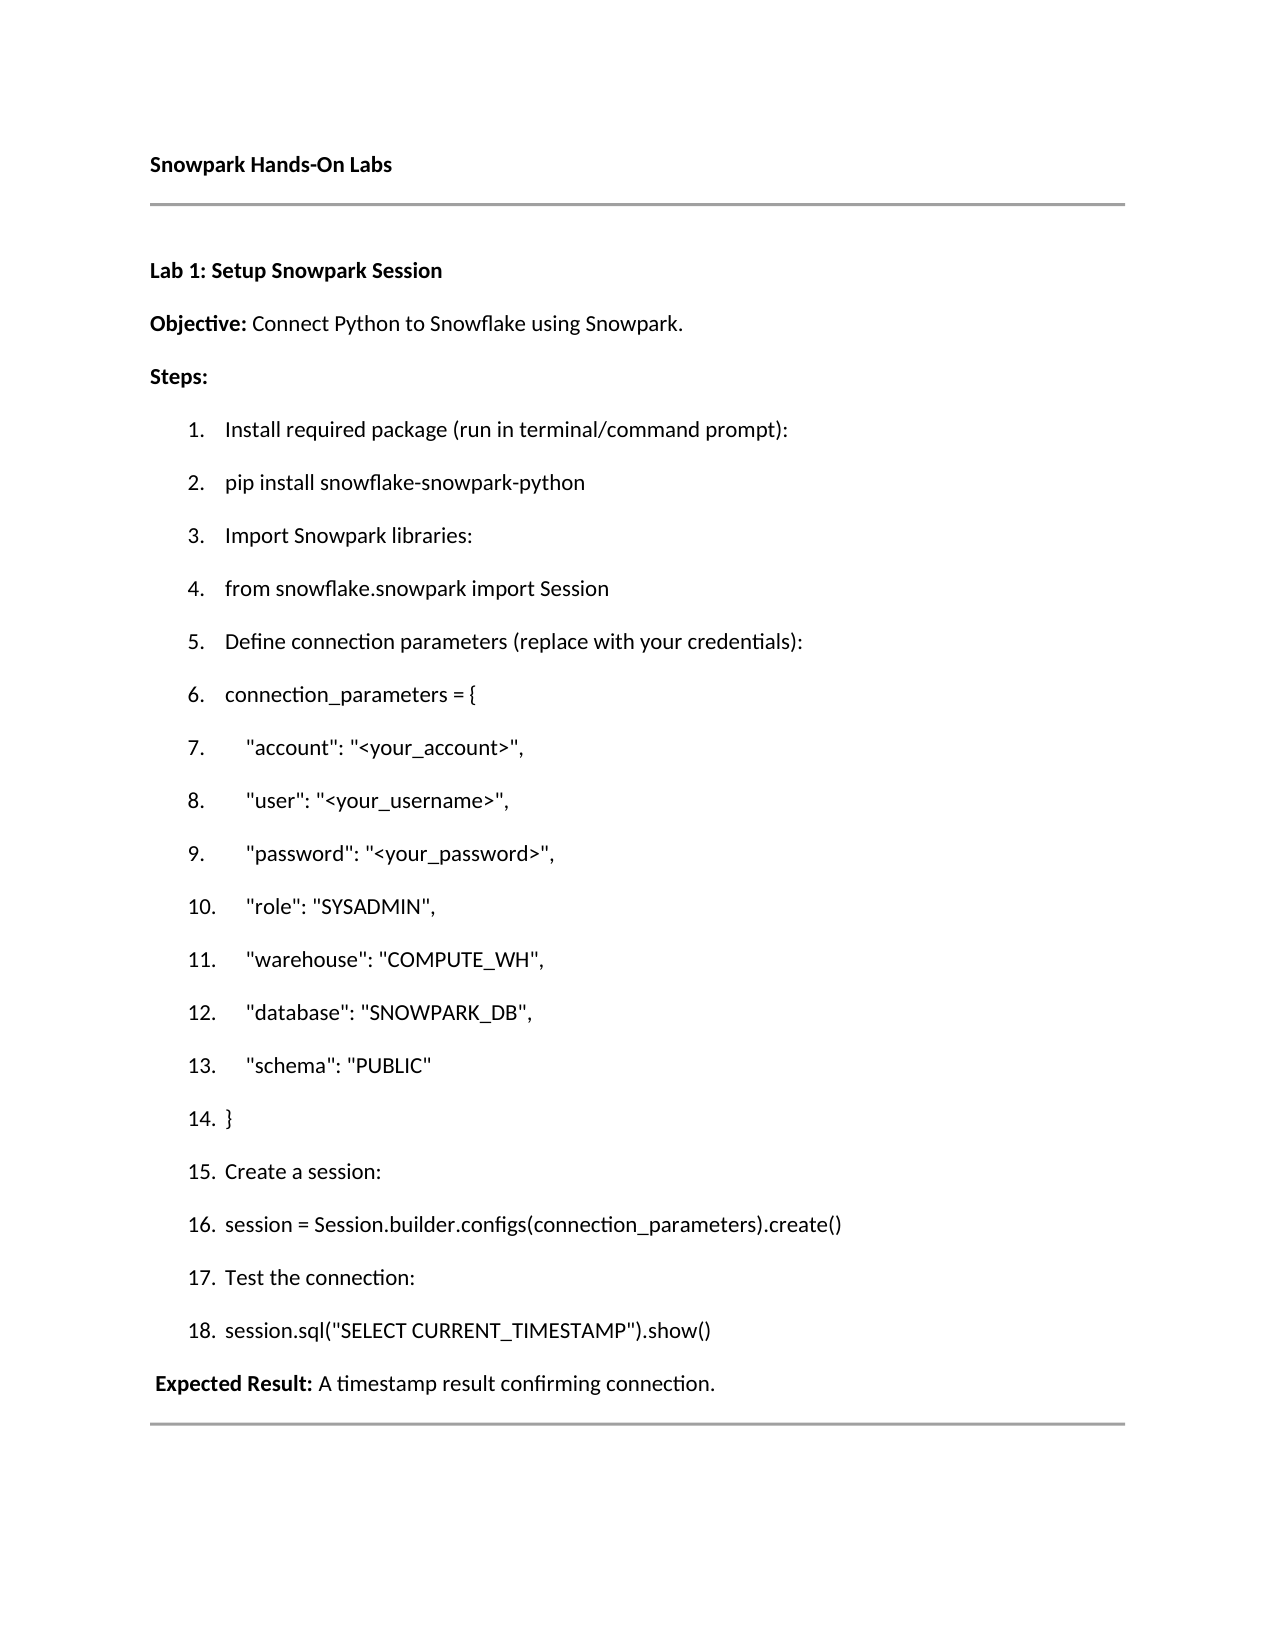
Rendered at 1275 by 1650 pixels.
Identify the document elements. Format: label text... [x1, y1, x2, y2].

list Install required package (run in terminal/command prompt): [187, 415, 1125, 443]
text Steps: [150, 362, 1125, 390]
list Import Snowpark libraries: [187, 521, 1125, 549]
list "user": "<your_username>", [187, 786, 1125, 814]
list "schema": "PUBLIC" [187, 1051, 1125, 1079]
text Lab 1: Setup Snowpark Session [150, 256, 1125, 284]
list } [187, 1104, 1125, 1132]
list from snowflake.snowpark import Session [187, 574, 1125, 602]
list session = Session.builder.configs(connection_parameters).create() [187, 1210, 1125, 1238]
text Snowpark Hands-On Labs [150, 150, 1125, 178]
list "password": "<your_password>", [187, 839, 1125, 867]
list "role": "SYSADMIN", [187, 892, 1125, 920]
list session.sql("SELECT CURRENT_TIMESTAMP").show() [187, 1316, 1125, 1344]
list Define connection parameters (replace with your credentials): [187, 627, 1125, 655]
text Expected Result: A timestamp result confirming connection. [150, 1369, 1125, 1397]
list "account": "<your_account>", [187, 733, 1125, 761]
list connection_parameters = { [187, 680, 1125, 708]
list pip install snowflake-snowpark-python [187, 468, 1125, 496]
text Objective: Connect Python to Snowflake using Snowpark. [150, 309, 1125, 337]
list "warehouse": "COMPUTE_WH", [187, 945, 1125, 973]
list Test the connection: [187, 1263, 1125, 1291]
list "database": "SNOWPARK_DB", [187, 998, 1125, 1026]
list Create a session: [187, 1157, 1125, 1185]
